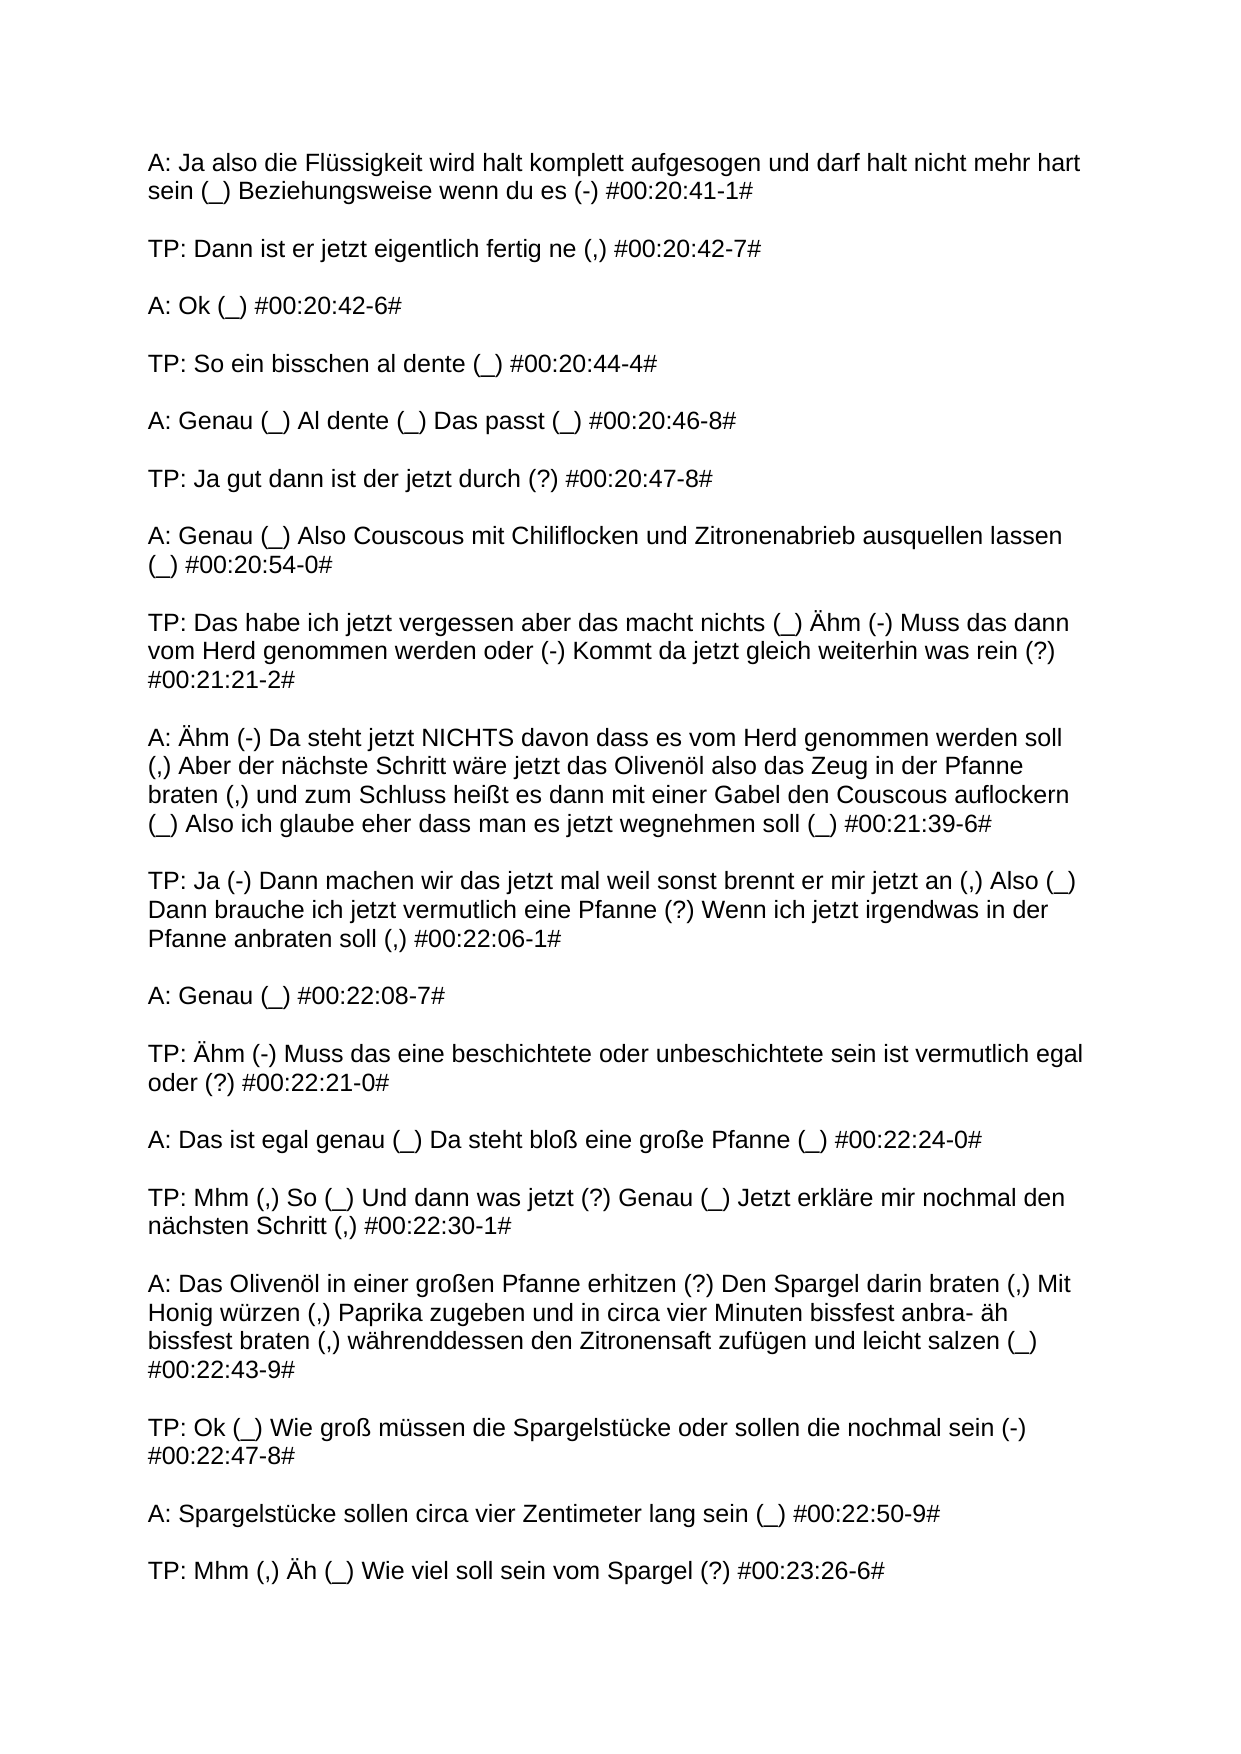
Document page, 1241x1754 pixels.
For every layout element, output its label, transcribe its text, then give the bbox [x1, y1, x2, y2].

text TP: So ein bisschen al dente (_) #00:20:44-4# [148, 349, 1093, 378]
text TP: Ja gut dann ist der jetzt durch (?) #00:20:47-8# [148, 464, 1093, 493]
text TP: Dann ist er jetzt eigentlich fertig ne (,) #00:20:42-7# [148, 234, 1093, 263]
text A: Genau (_) Also Couscous mit Chiliflocken und Zitronenabrieb ausquellen lassen (_) #00:20:54-0# [148, 521, 1093, 579]
text TP: Ja (-) Dann machen wir das jetzt mal weil sonst brennt er mir jetzt an (,) Also (_) Dann brauche ich jetzt vermutlich eine Pfanne (?) Wenn ich jetzt irgendwas in der Pfanne anbraten soll (,) #00:22:06-1# [148, 866, 1093, 953]
text A: Spargelstücke sollen circa vier Zentimeter lang sein (_) #00:22:50-9# [148, 1499, 1093, 1528]
text A: Das ist egal genau (_) Da steht bloß eine große Pfanne (_) #00:22:24-0# [148, 1125, 1093, 1154]
text A: Genau (_) #00:22:08-7# [148, 981, 1093, 1010]
text A: Ok (_) #00:20:42-6# [148, 291, 1093, 320]
text TP: Mhm (,) Äh (_) Wie viel soll sein vom Spargel (?) #00:23:26-6# [148, 1556, 1093, 1585]
text TP: Ok (_) Wie groß müssen die Spargelstücke oder sollen die nochmal sein (-) #00:22:47-8# [148, 1413, 1093, 1470]
text A: Ja also die Flüssigkeit wird halt komplett aufgesogen und darf halt nicht mehr hart sein (_) Beziehungsweise wenn du es (-) #00:20:41-1# [148, 148, 1093, 205]
text TP: Ähm (-) Muss das eine beschichtete oder unbeschichtete sein ist vermutlich egal oder (?) #00:22:21-0# [148, 1039, 1093, 1096]
text TP: Das habe ich jetzt vergessen aber das macht nichts (_) Ähm (-) Muss das dann vom Herd genommen werden oder (-) Kommt da jetzt gleich weiterhin was rein (?) #00:21:21-2# [148, 608, 1093, 694]
text TP: Mhm (,) So (_) Und dann was jetzt (?) Genau (_) Jetzt erkläre mir nochmal den nächsten Schritt (,) #00:22:30-1# [148, 1183, 1093, 1240]
text A: Genau (_) Al dente (_) Das passt (_) #00:20:46-8# [148, 406, 1093, 435]
text A: Das Olivenöl in einer großen Pfanne erhitzen (?) Den Spargel darin braten (,) Mit Honig würzen (,) Paprika zugeben und in circa vier Minuten bissfest anbra- äh bissfest braten (,) währenddessen den Zitronensaft zufügen und leicht salzen (_) #00:22:43-9# [148, 1269, 1093, 1384]
text A: Ähm (-) Da steht jetzt NICHTS davon dass es vom Herd genommen werden soll (,) Aber der nächste Schritt wäre jetzt das Olivenöl also das Zeug in der Pfanne braten (,) und zum Schluss heißt es dann mit einer Gabel den Couscous auflockern (_) Also ich glaube eher dass man es jetzt wegnehmen soll (_) #00:21:39-6# [148, 723, 1093, 838]
